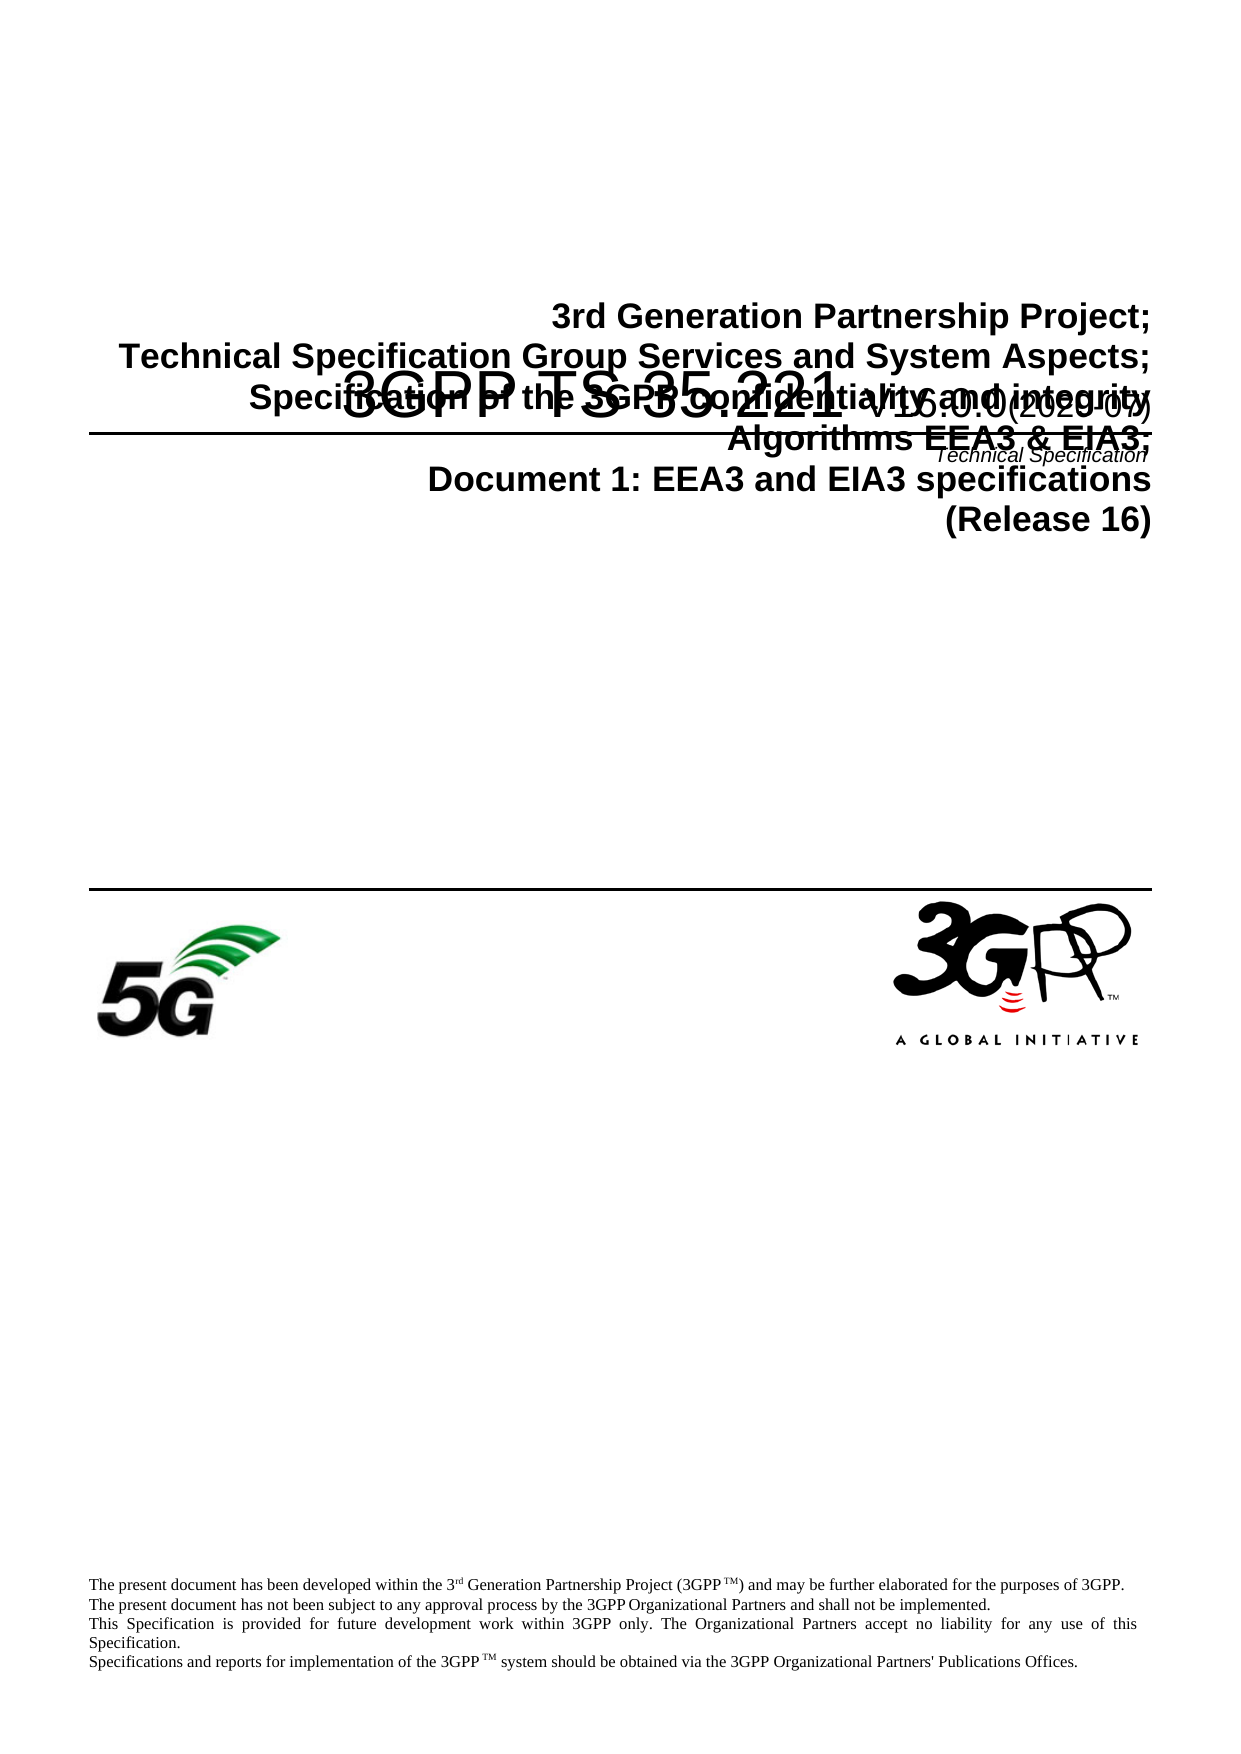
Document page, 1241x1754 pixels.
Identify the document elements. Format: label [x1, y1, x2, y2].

picture [88, 912, 288, 1050]
picture [885, 893, 1152, 1050]
